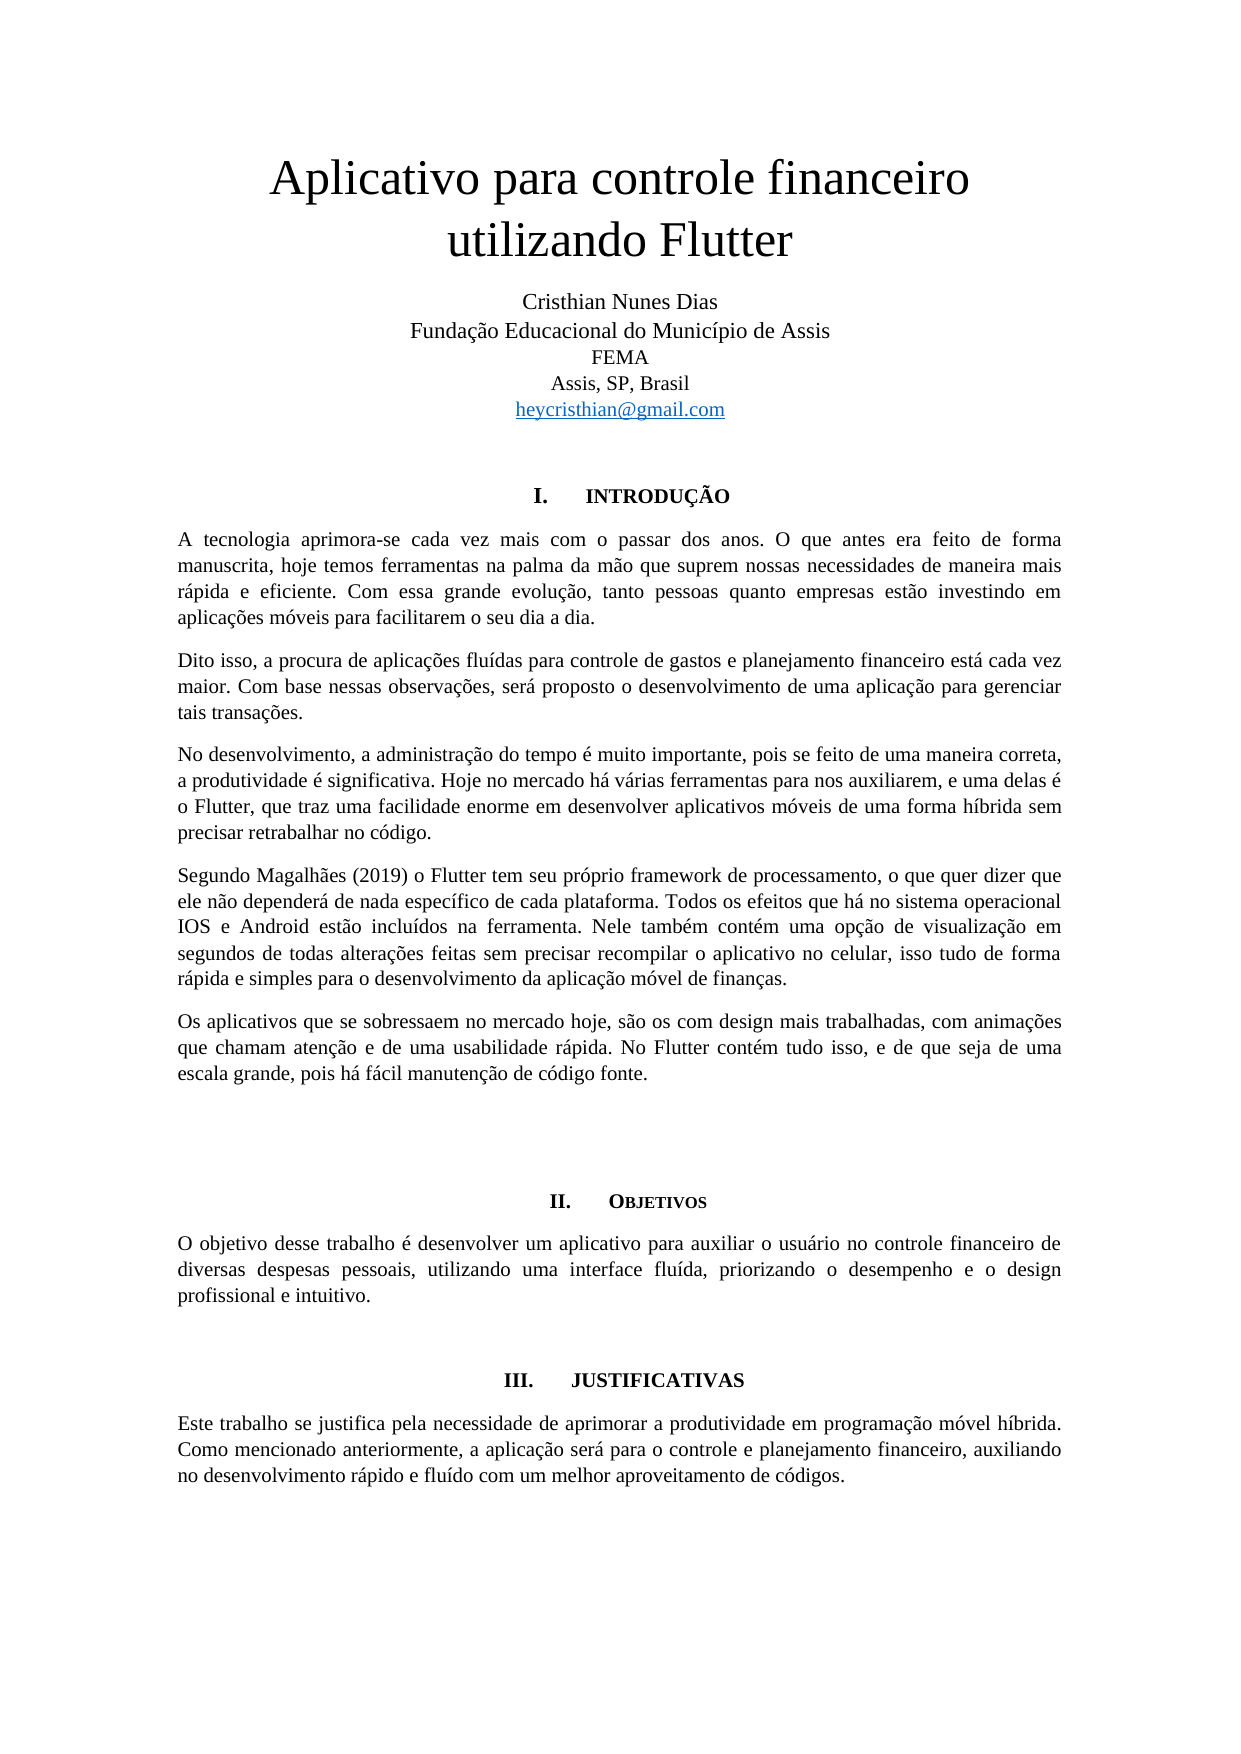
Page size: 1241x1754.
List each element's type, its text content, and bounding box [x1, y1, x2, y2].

list Objetivos [215, 1189, 1063, 1213]
list INTRODUÇÃO [215, 482, 1063, 508]
text Segundo Magalhães (2019) o Flutter tem seu próprio framework de processamento, o que quer dizer que ele não dependerá de nada específico de cada plataforma. Todos os efeitos que há no sistema operacional IOS e Android estão incluídos na ferramenta. Nele também contém uma opção de visualização em segundos de todas alterações feitas sem precisar recompilar o aplicativo no celular, isso tudo de forma rápida e simples para o desenvolvimento da aplicação móvel de finanças. [177, 863, 1063, 990]
text Os aplicativos que se sobressaem no mercado hoje, são os com design mais trabalhadas, com animações que chamam atenção e de uma usabilidade rápida. No Flutter contém tudo isso, e de que seja de uma escala grande, pois há fácil manutenção de código fonte. [177, 1009, 1063, 1085]
text A tecnologia aprimora-se cada vez mais com o passar dos anos. O que antes era feito de forma manuscrita, hoje temos ferramentas na palma da mão que suprem nossas necessidades de maneira mais rápida e eficiente. Com essa grande evolução, tanto pessoas quanto empresas estão investindo em aplicações móveis para facilitarem o seu dia a dia. [177, 527, 1063, 629]
text Este trabalho se justifica pela necessidade de aprimorar a produtividade em programação móvel híbrida. Como mencionado anteriormente, a aplicação será para o controle e planejamento financeiro, auxiliando no desenvolvimento rápido e fluído com um melhor aproveitamento de códigos. [177, 1411, 1063, 1487]
list JUSTIFICATIVAS [215, 1368, 1063, 1392]
text Aplicativo para controle financeiro utilizando Flutter [177, 148, 1063, 267]
text Dito isso, a procura de aplicações fluídas para controle de gastos e planejamento financeiro está cada vez maior. Com base nessas observações, será proposto o desenvolvimento de uma aplicação para gerenciar tais transações. [177, 648, 1063, 724]
text O objetivo desse trabalho é desenvolver um aplicativo para auxiliar o usuário no controle financeiro de diversas despesas pessoais, utilizando uma interface fluída, priorizando o desempenho e o design profissional e intuitivo. [177, 1231, 1063, 1307]
text Cristhian Nunes Dias Fundação Educacional do Município de Assis FEMA Assis, SP, Brasil heycristhian@gmail.com [177, 288, 1063, 421]
text No desenvolvimento, a administração do tempo é muito importante, pois se feito de uma maneira correta, a produtividade é significativa. Hoje no mercado há várias ferramentas para nos auxiliarem, e uma delas é o Flutter, que traz uma facilidade enorme em desenvolver aplicativos móveis de uma forma híbrida sem precisar retrabalhar no código. [177, 742, 1063, 844]
